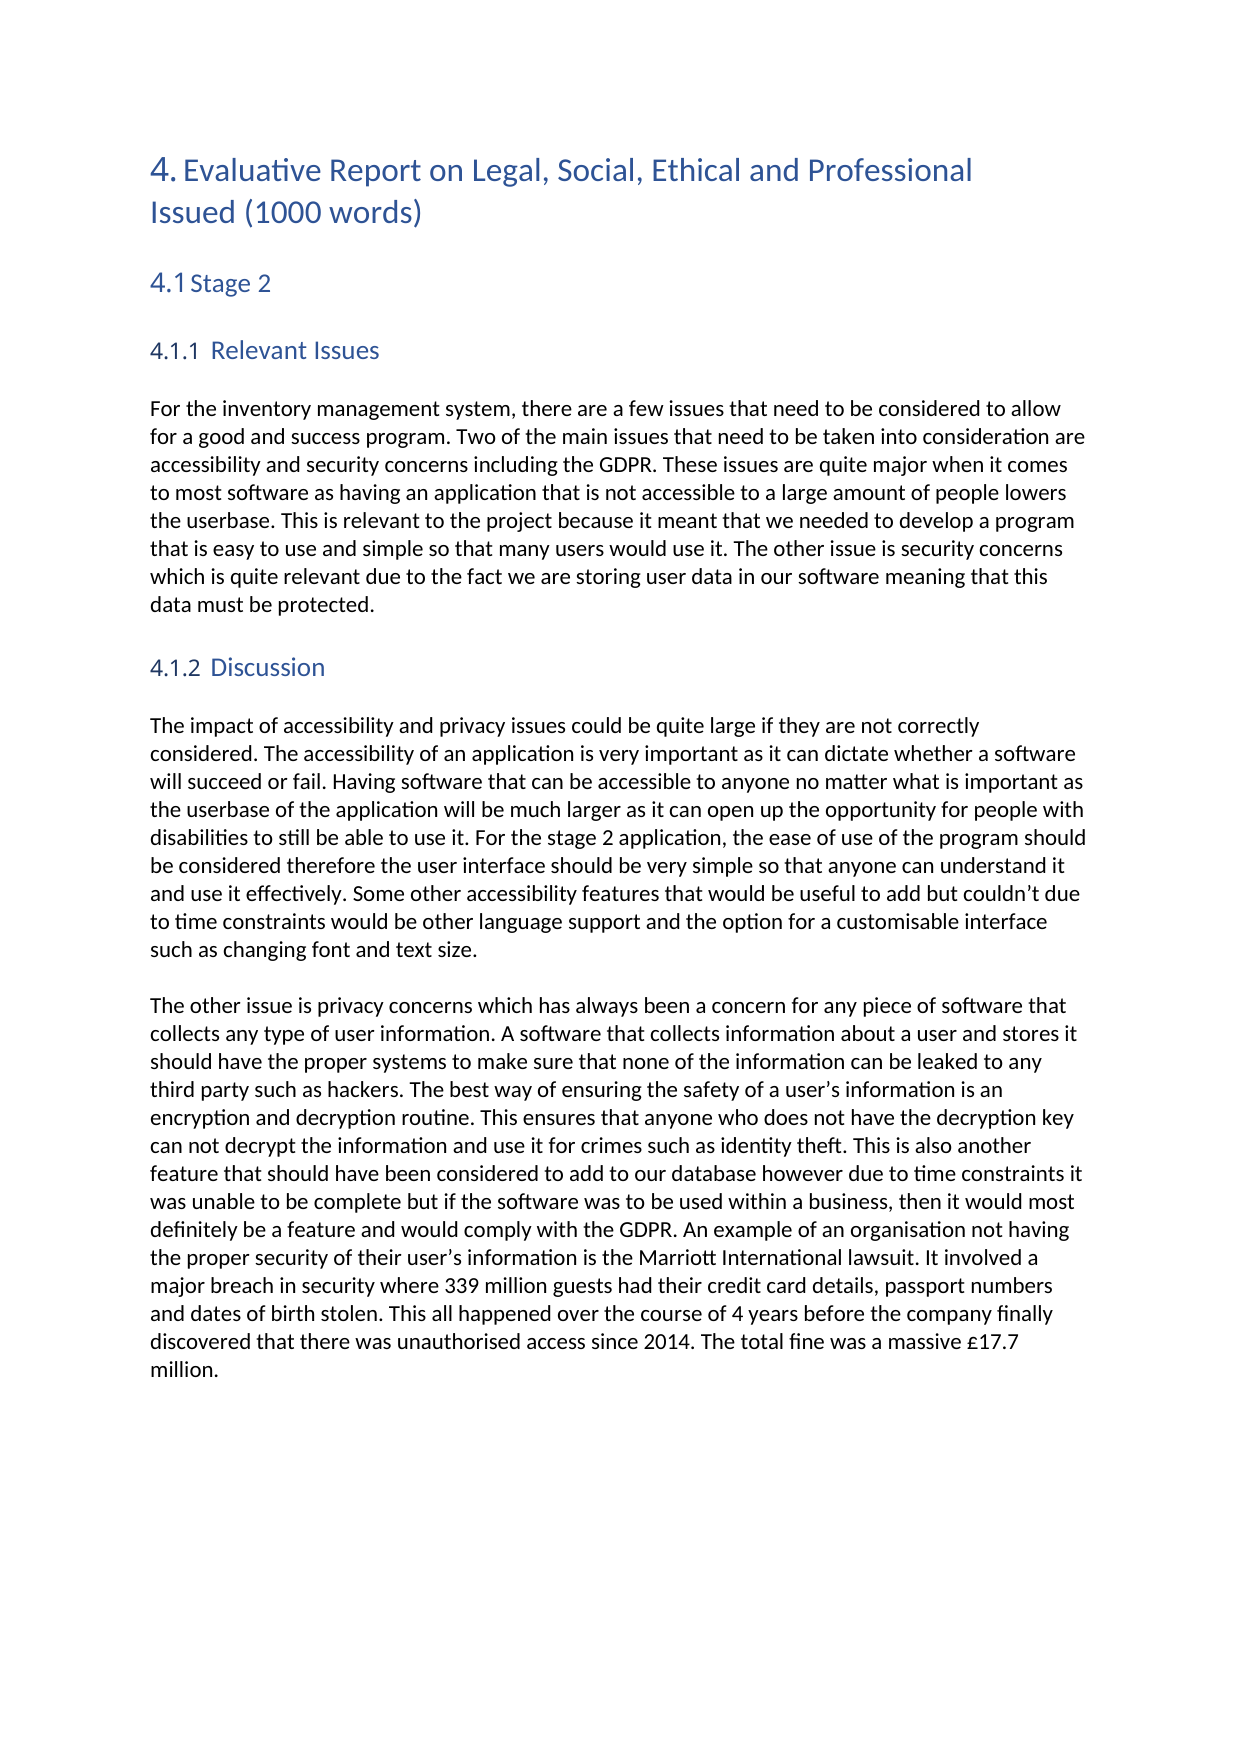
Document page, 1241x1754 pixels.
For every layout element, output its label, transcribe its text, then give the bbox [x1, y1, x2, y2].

subtitle Evaluative Report on Legal, Social, Ethical and Professional Issued (1000 words) [150, 146, 1056, 232]
text For the inventory management system, there are a few issues that need to be considered to allow for a good and success program. Two of the main issues that need to be taken into consideration are accessibility and security concerns including the GDPR. These issues are quite major when it comes to most software as having an application that is not accessible to a large amount of people lowers the userbase. This is relevant to the project because it meant that we needed to develop a program that is easy to use and simple so that many users would use it. The other issue is security concerns which is quite relevant due to the fact we are storing user data in our software meaning that this data must be protected. [150, 394, 1089, 618]
text The impact of accessibility and privacy issues could be quite large if they are not correctly considered. The accessibility of an application is very important as it can dictate whether a software will succeed or fail. Having software that can be accessible to anyone no matter what is important as the userbase of the application will be much larger as it can open up the opportunity for people with disabilities to still be able to use it. For the stage 2 application, the ease of use of the program should be considered therefore the user interface should be very simple so that anyone can understand it and use it effectively. Some other accessibility features that would be useful to add but couldn’t due to time constraints would be other language support and the option for a customisable interface such as changing font and text size. [150, 711, 1089, 963]
subtitle Stage 2 [150, 264, 1198, 301]
text The other issue is privacy concerns which has always been a concern for any piece of software that collects any type of user information. A software that collects information about a user and stores it should have the proper systems to make sure that none of the information can be leaked to any third party such as hackers. The best way of ensuring the safety of a user’s information is an encryption and decryption routine. This ensures that anyone who does not have the decryption key can not decrypt the information and use it for crimes such as identity theft. This is also another feature that should have been considered to add to our database however due to time constraints it was unable to be complete but if the software was to be used within a business, then it would most definitely be a feature and would comply with the GDPR. An example of an organisation not having the proper security of their user’s information is the Marriott International lawsuit. It involved a major breach in security where 339 million guests had their credit card details, passport numbers and dates of birth stolen. This all happened over the course of 4 years before the company finally discovered that there was unauthorised access since 2014. The total fine was a massive £17.7 million. [150, 991, 1089, 1383]
subtitle Discussion [150, 650, 1198, 683]
subtitle Relevant Issues [150, 333, 1198, 366]
